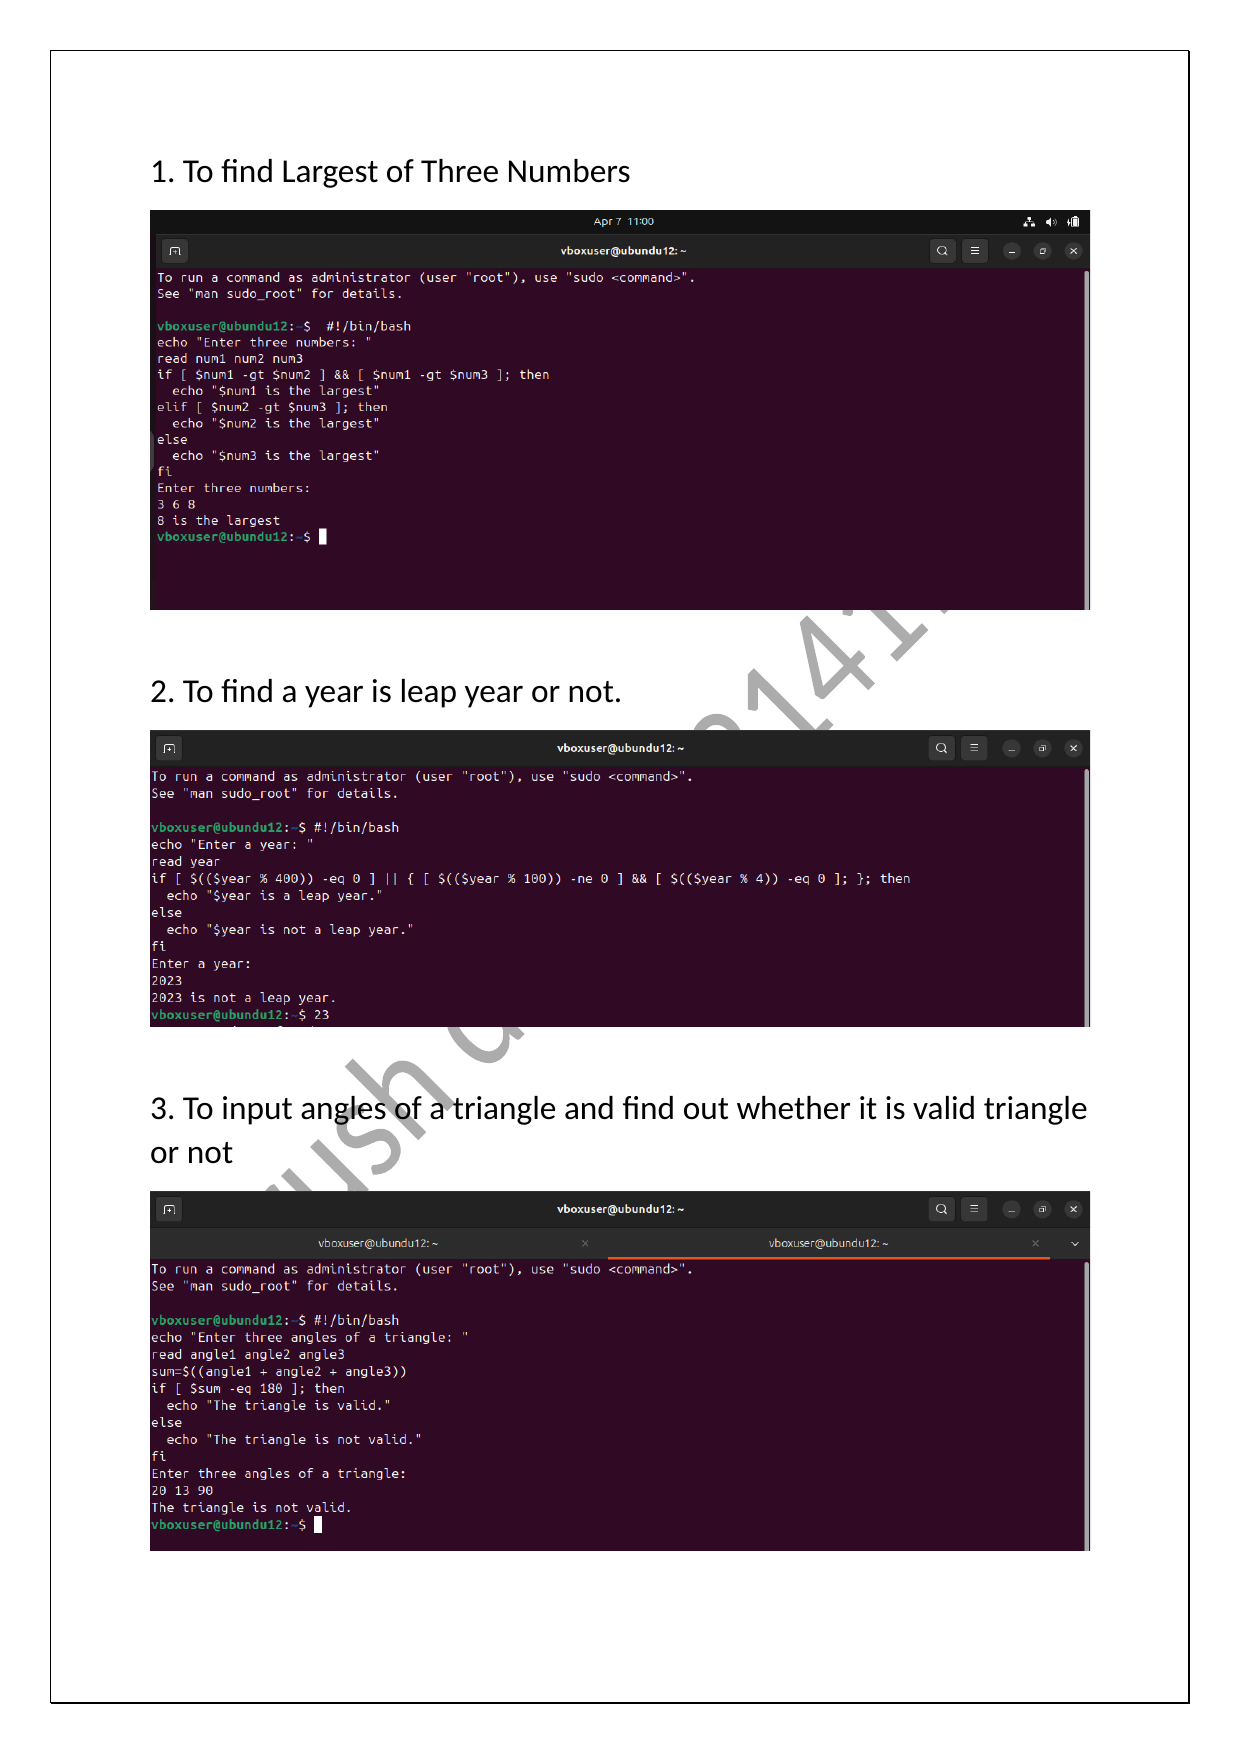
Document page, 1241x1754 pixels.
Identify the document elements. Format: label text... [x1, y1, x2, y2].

picture [150, 210, 1091, 610]
picture [150, 1191, 1091, 1551]
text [150, 150, 1089, 191]
picture [150, 730, 1091, 1027]
text 2. To find a year is leap year or not. [150, 669, 1089, 710]
text 3. To input angles of a triangle and find out whether it is valid triangle or not [150, 1087, 1089, 1171]
